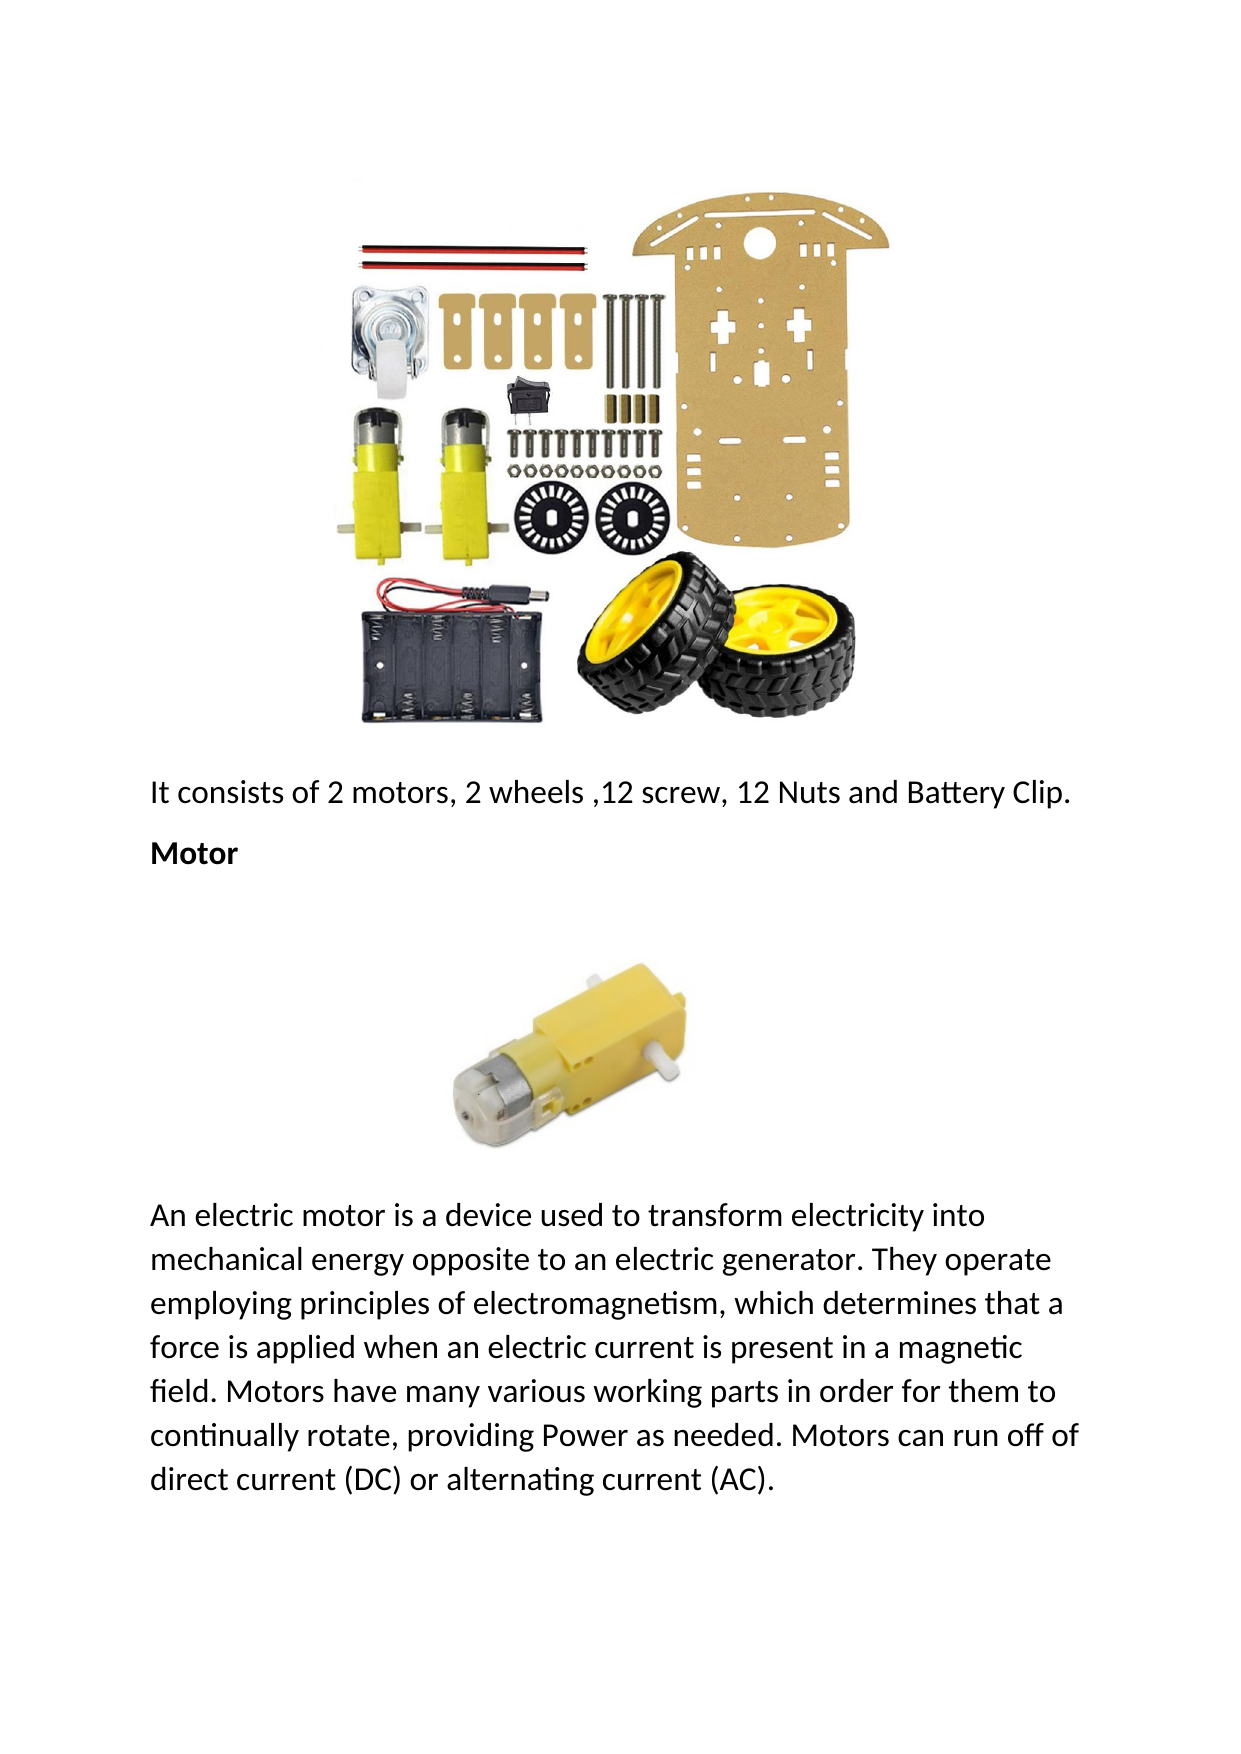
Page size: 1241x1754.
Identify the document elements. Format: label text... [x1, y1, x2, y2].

text It consists of 2 motors, 2 wheels ,12 screw, 12 Nuts and Battery Clip. [150, 771, 1090, 812]
text Motor [150, 832, 1090, 873]
picture [428, 939, 719, 1175]
picture [302, 150, 904, 751]
text An electric motor is a device used to transform electricity into mechanical energy opposite to an electric generator. They operate employing principles of electromagnetism, which determines that a force is applied when an electric current is present in a magnetic field. Motors have many various working parts in order for them to continually rotate, providing Power as needed. Motors can run off of direct current (DC) or alternating current (AC). [150, 1194, 1090, 1499]
